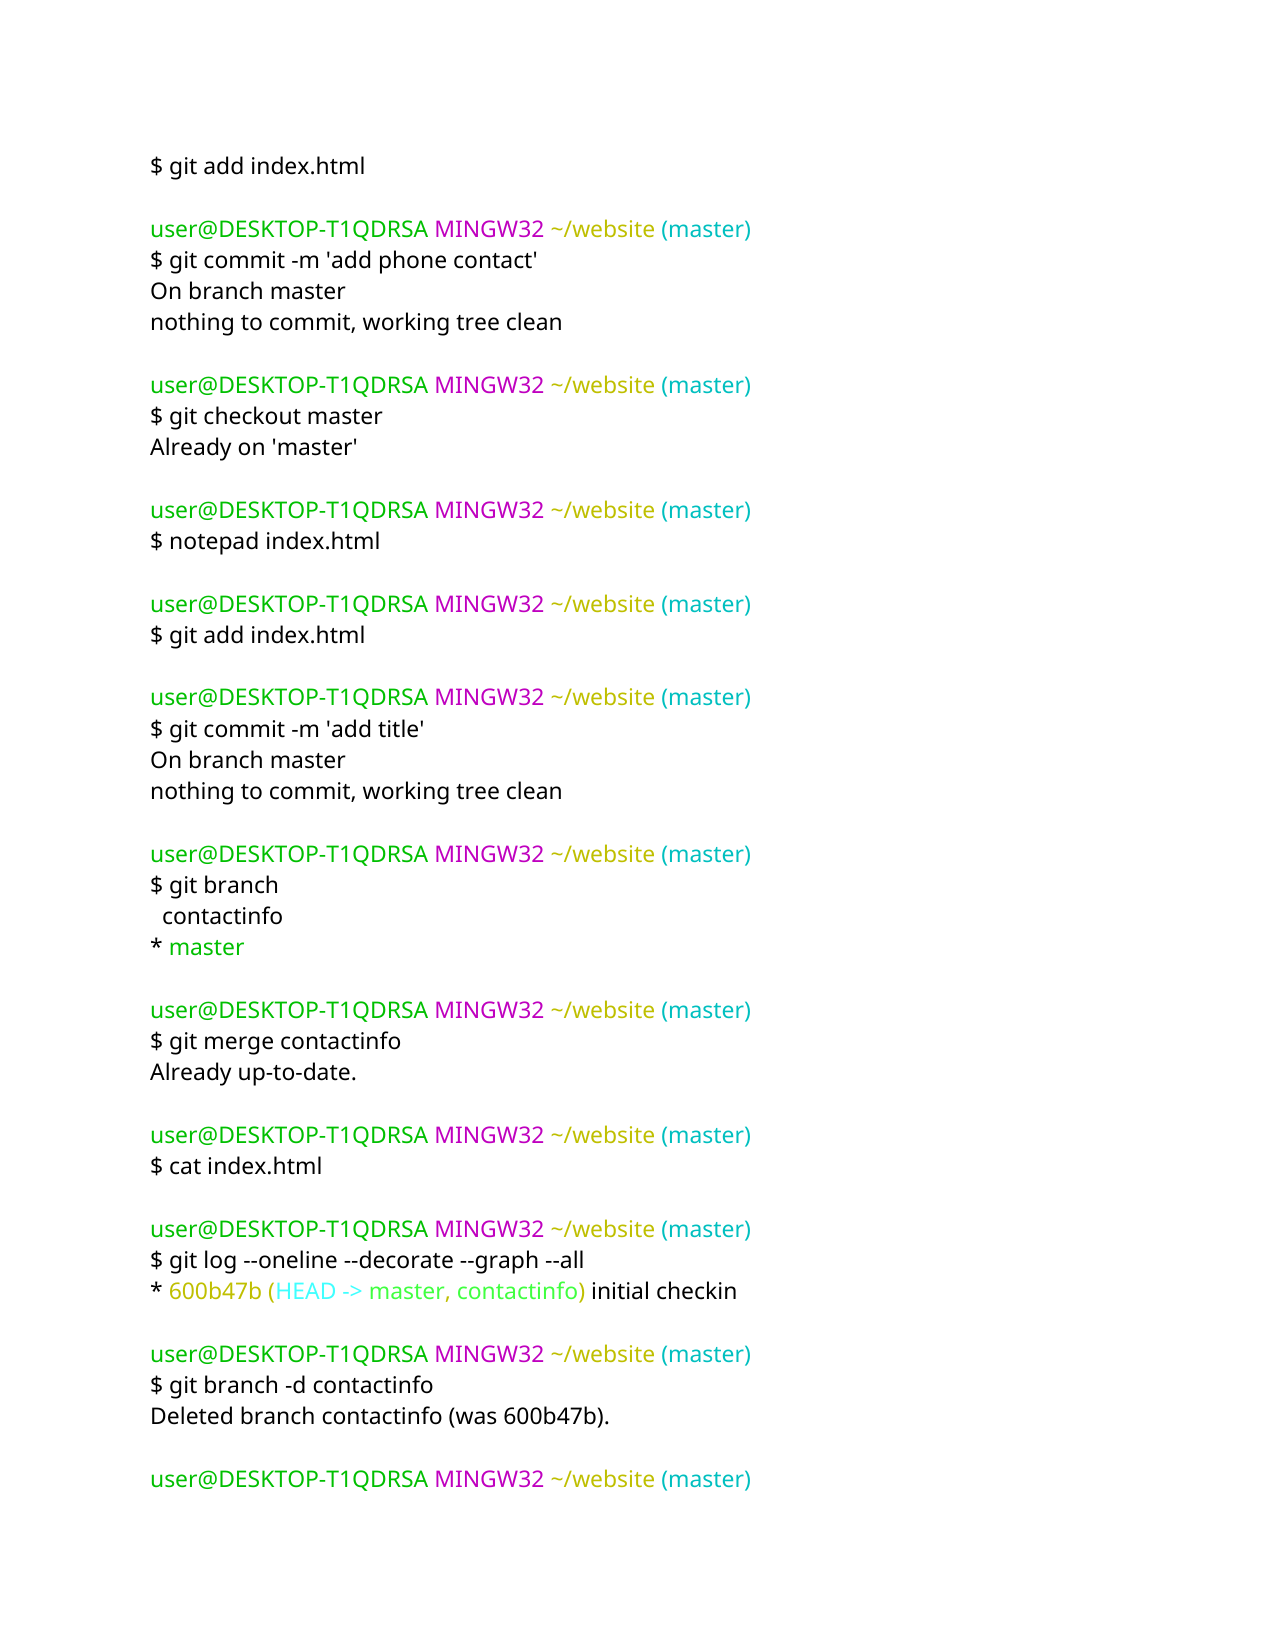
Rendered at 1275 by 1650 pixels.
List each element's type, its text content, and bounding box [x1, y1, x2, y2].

text nothing to commit, working tree clean [150, 775, 1125, 806]
text * master [150, 931, 1125, 962]
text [150, 212, 1125, 244]
text Already on 'master' [150, 431, 1125, 462]
text Deleted branch contactinfo (was 600b47b). [150, 1400, 1125, 1431]
text user@DESKTOP-T1QDRSA MINGW32 ~/website (master) [150, 494, 1125, 525]
text contactinfo [150, 900, 1125, 931]
text $ notepad index.html [150, 525, 1125, 556]
text $ git add index.html [150, 619, 1125, 650]
text On branch master [150, 744, 1125, 775]
text $ git checkout master [150, 400, 1125, 431]
text $ git commit -m 'add title' [150, 712, 1125, 744]
text $ cat index.html [150, 1150, 1125, 1181]
text $ git branch [150, 869, 1125, 900]
text $ git merge contactinfo [150, 1025, 1125, 1056]
text user@DESKTOP-T1QDRSA MINGW32 ~/website (master) [150, 587, 1125, 619]
text user@DESKTOP-T1QDRSA MINGW32 ~/website (master) [150, 369, 1125, 400]
text user@DESKTOP-T1QDRSA MINGW32 ~/website (master) [150, 681, 1125, 712]
text user@DESKTOP-T1QDRSA MINGW32 ~/website (master) [150, 1119, 1125, 1150]
text On branch master [150, 275, 1125, 306]
text nothing to commit, working tree clean [150, 306, 1125, 337]
text user@DESKTOP-T1QDRSA MINGW32 ~/website (master) [150, 994, 1125, 1025]
text user@DESKTOP-T1QDRSA MINGW32 ~/website (master) [150, 1337, 1125, 1369]
text $ git branch -d contactinfo [150, 1369, 1125, 1400]
text Already up-to-date. [150, 1056, 1125, 1087]
text $ git commit -m 'add phone contact' [150, 244, 1125, 275]
text user@DESKTOP-T1QDRSA MINGW32 ~/website (master) [150, 1212, 1125, 1244]
text user@DESKTOP-T1QDRSA MINGW32 ~/website (master) [150, 837, 1125, 869]
text $ git add index.html [150, 150, 1125, 181]
text $ git log --oneline --decorate --graph --all [150, 1244, 1125, 1275]
text user@DESKTOP-T1QDRSA MINGW32 ~/website (master) [150, 1462, 1125, 1494]
text * 600b47b (HEAD -> master, contactinfo) initial checkin [150, 1275, 1125, 1306]
